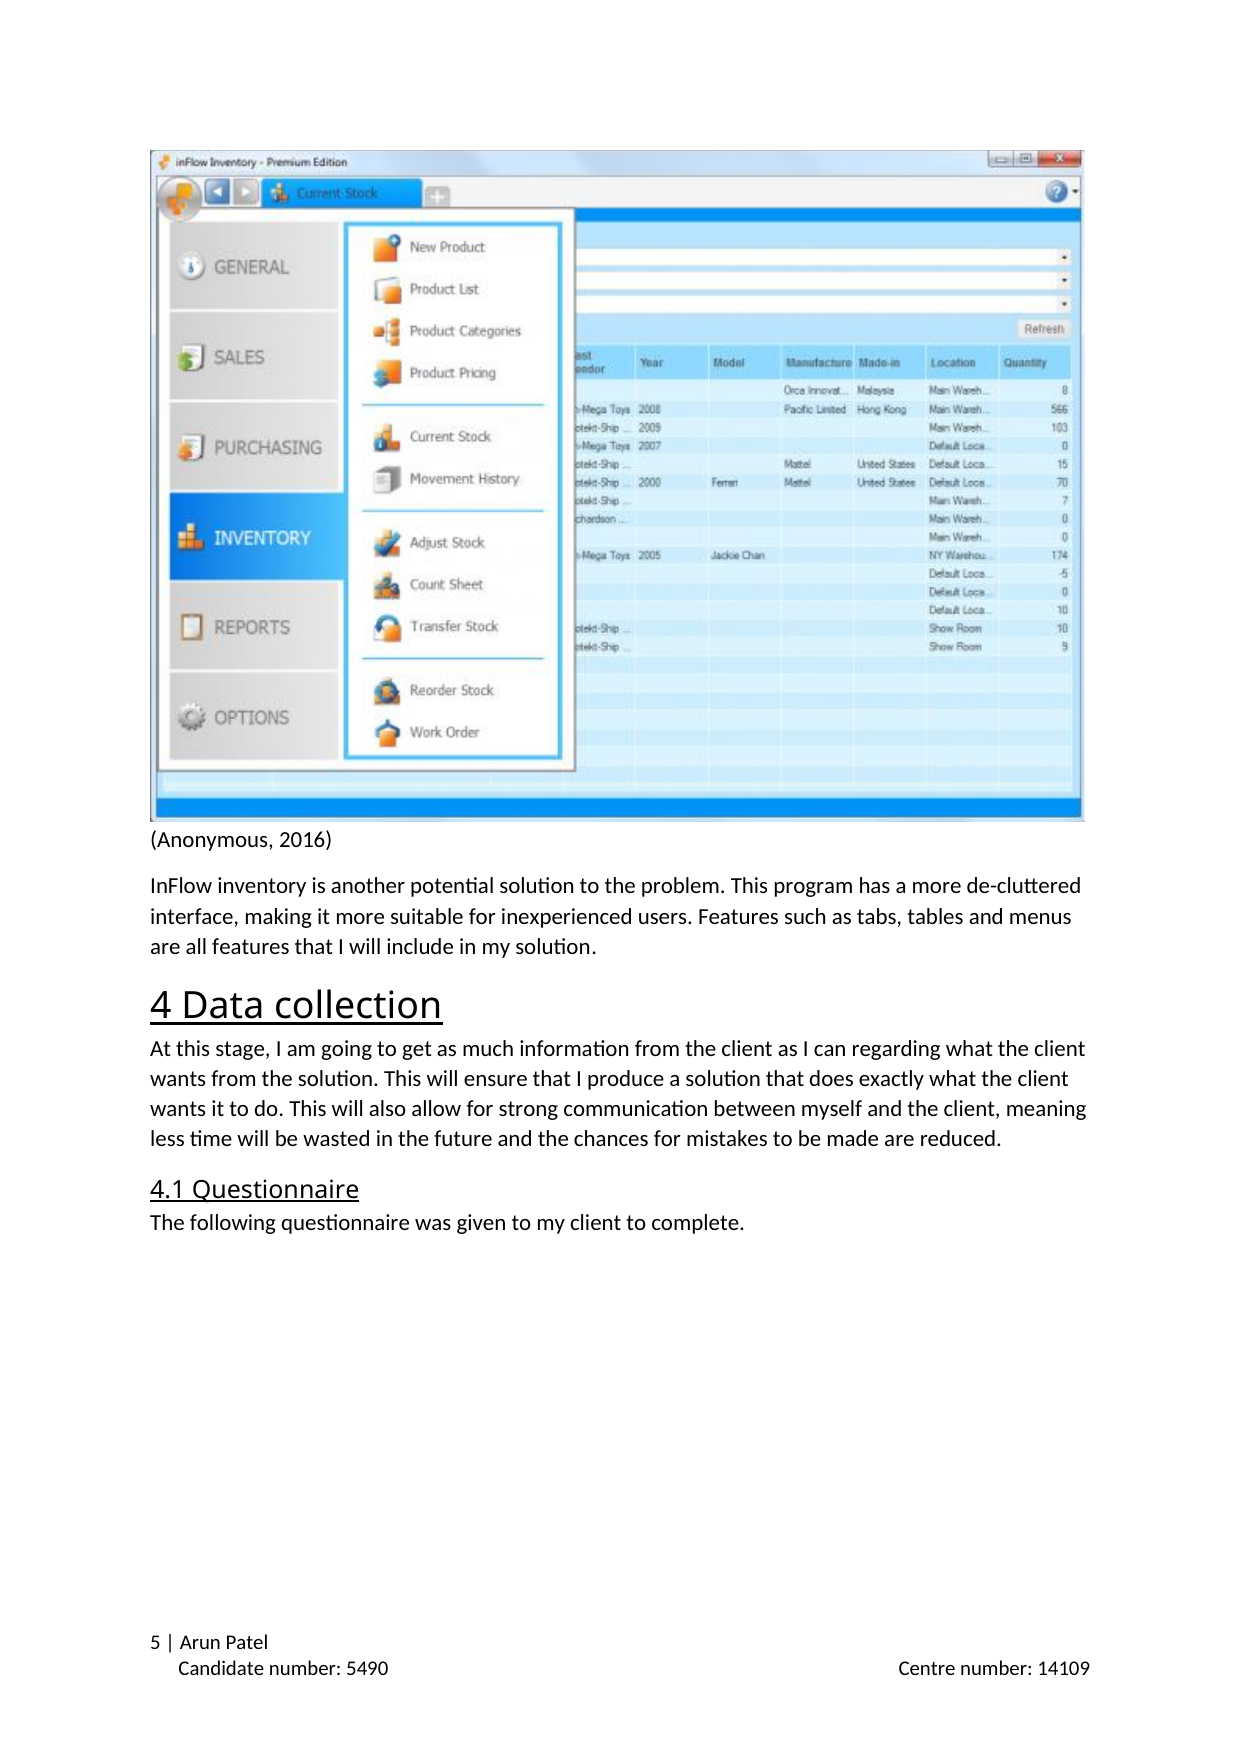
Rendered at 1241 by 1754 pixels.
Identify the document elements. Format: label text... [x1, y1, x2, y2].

picture [150, 150, 1084, 822]
subtitle 4 Data collection [150, 979, 1090, 1030]
text At this stage, I am going to get as much information from the client as I can regarding what the client wants from the solution. This will ensure that I produce a solution that does exactly what the client wants it to do. This will also allow for strong communication between myself and the client, meaning less time will be wasted in the future and the chances for mistakes to be made are reduced. [150, 1034, 1090, 1153]
text InFlow inventory is another potential solution to the problem. This program has a more de-cluttered interface, making it more suitable for inexperienced users. Features such as tabs, tables and menus are all features that I will include in my solution. [150, 872, 1090, 960]
text The following questionnaire was given to my client to complete. [150, 1208, 1090, 1236]
subtitle 4.1 Questionnaire [150, 1171, 1090, 1206]
